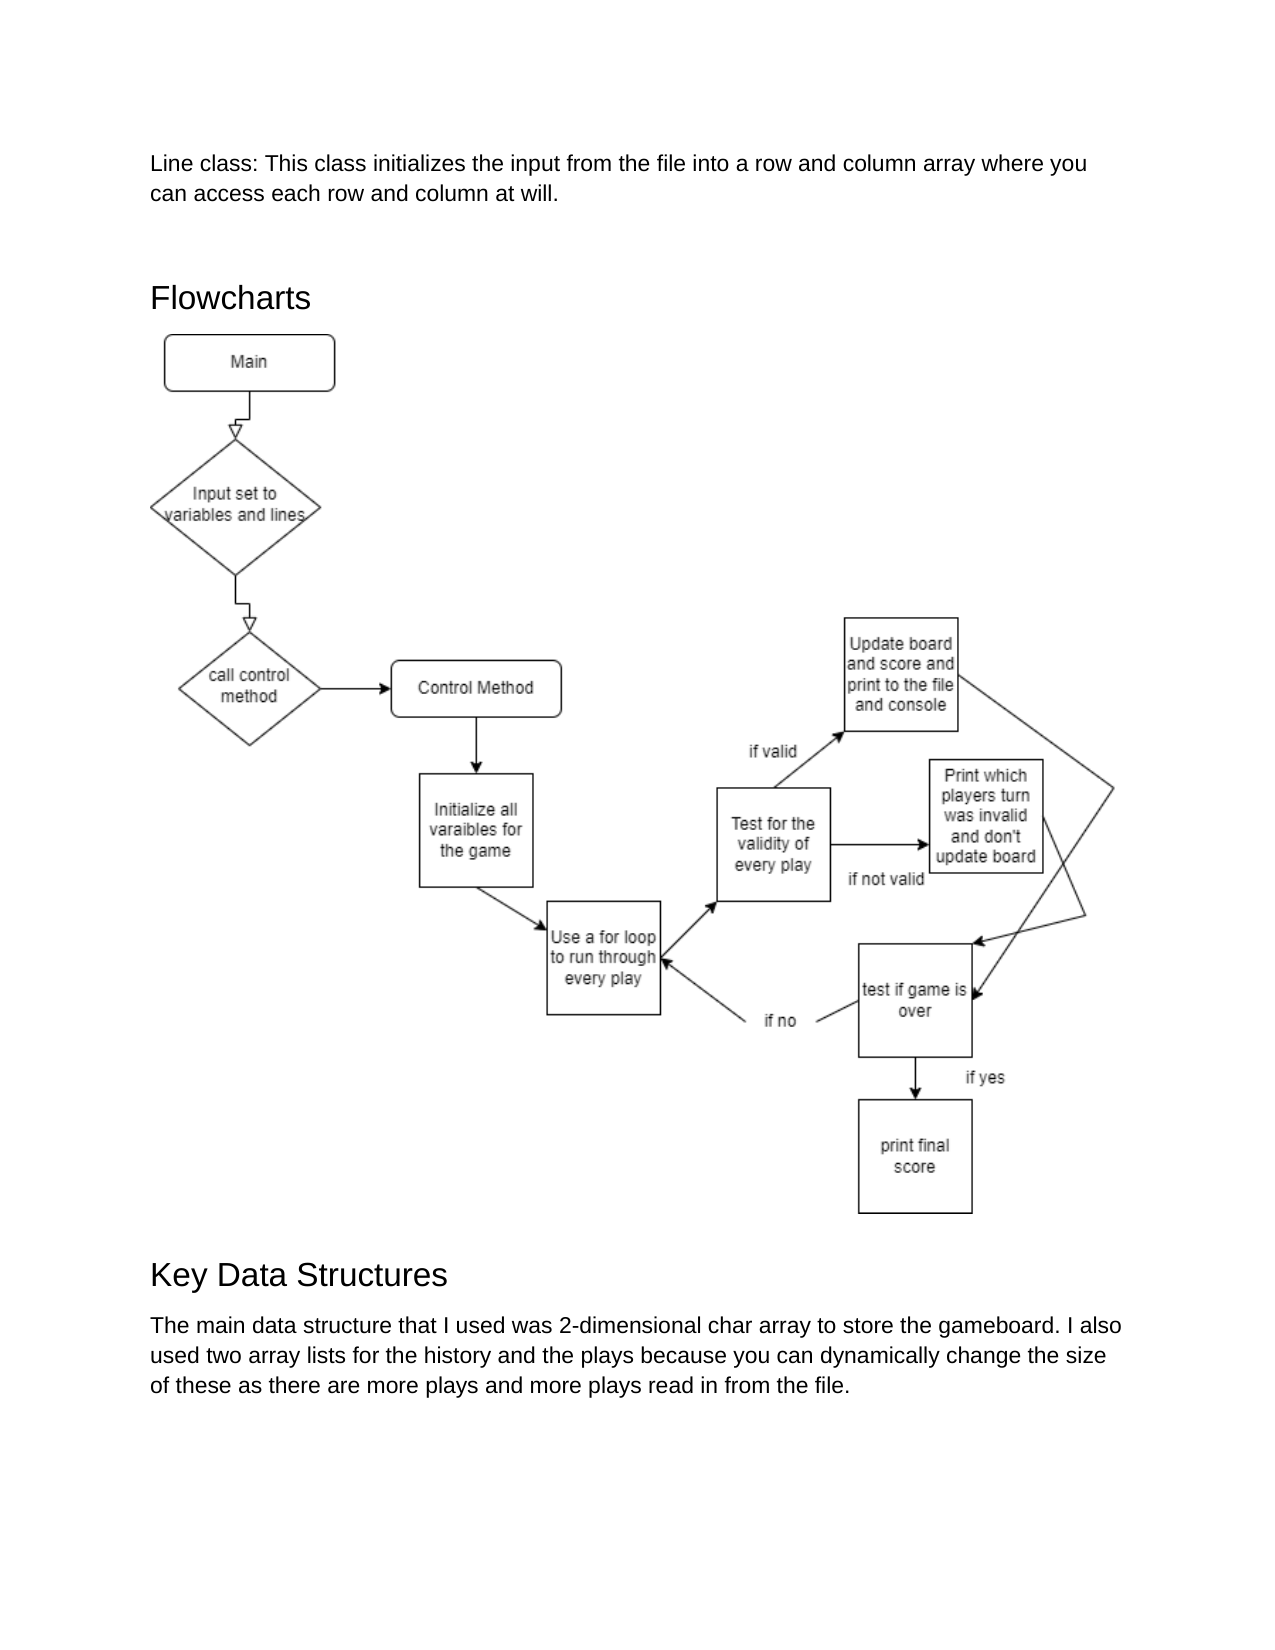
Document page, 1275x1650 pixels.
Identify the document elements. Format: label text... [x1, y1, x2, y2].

subtitle Key Data Structures [150, 1255, 1125, 1293]
subtitle Flowcharts [150, 278, 1125, 317]
text The main data structure that I used was 2-dimensional char array to store the gameboard. I also used two array lists for the history and the plays because you can dynamically change the size of these as there are more plays and more plays read in from the file. [150, 1312, 1125, 1398]
picture [150, 334, 1125, 1214]
text Line class: This class initializes the input from the file into a row and column array where you can access each row and column at will. [150, 150, 1125, 207]
